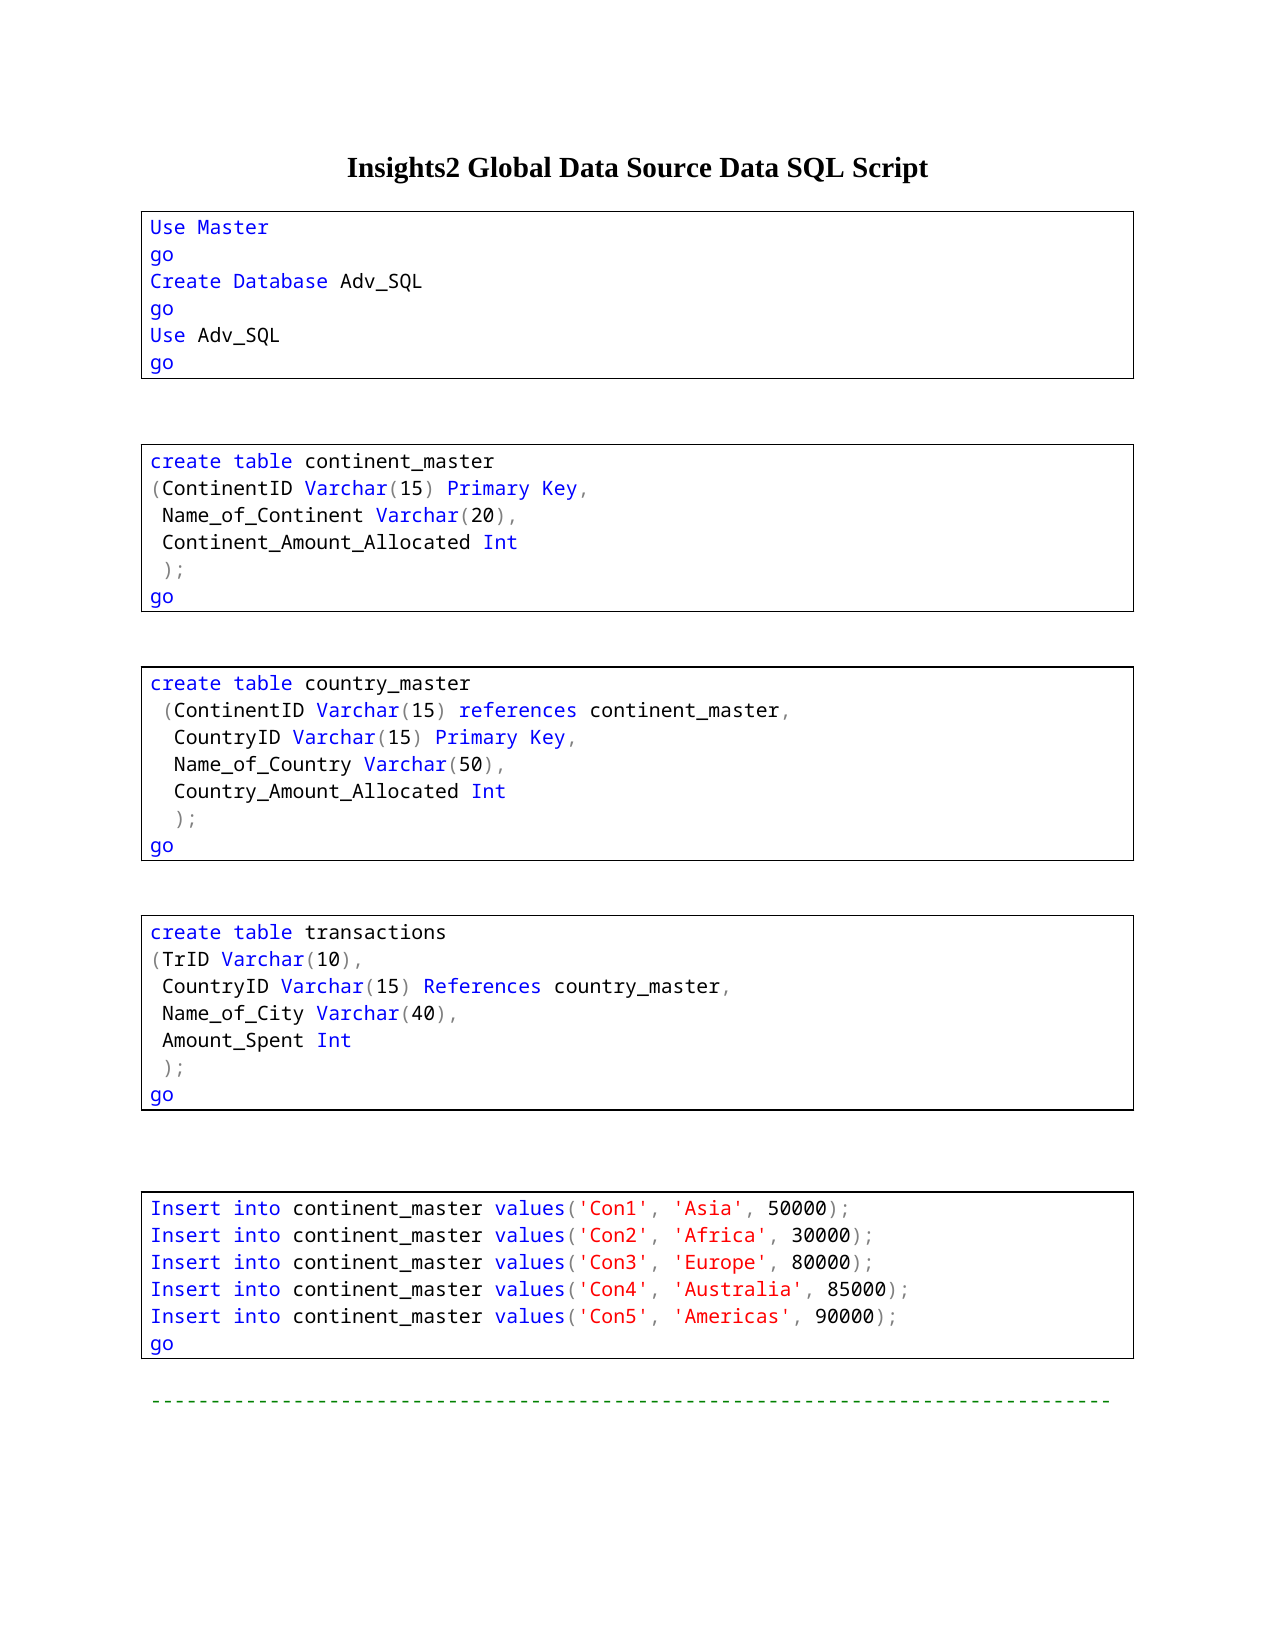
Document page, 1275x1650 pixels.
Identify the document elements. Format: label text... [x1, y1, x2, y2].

text Insights2 Global Data Source Data SQL Script [150, 150, 1125, 183]
text create table transactions [142, 916, 1133, 946]
text go [142, 345, 1133, 378]
text Amount_Spent Int [150, 1026, 1125, 1053]
text ); [150, 804, 1125, 828]
text (ContinentID Varchar(15) references continent_master, [150, 696, 1125, 723]
text Create Database Adv_SQL [150, 268, 1125, 294]
text Use Master [142, 212, 1133, 241]
text Insert into continent_master values('Con3', 'Europe', 80000); [150, 1248, 1125, 1276]
text ); [150, 1053, 1125, 1077]
text (TrID Varchar(10), [150, 946, 1125, 972]
text go [142, 1077, 1133, 1109]
text Country_Amount_Allocated Int [150, 777, 1125, 804]
text go [142, 1326, 1133, 1358]
text Insert into continent_master values('Con5', 'Americas', 90000); [150, 1302, 1125, 1326]
text create table continent_master [142, 445, 1133, 474]
text CountryID Varchar(15) References country_master, [150, 972, 1125, 999]
text CountryID Varchar(15) Primary Key, [150, 723, 1125, 750]
text Continent_Amount_Allocated Int [150, 528, 1125, 555]
text Use Adv_SQL [150, 322, 1125, 345]
text go [150, 294, 1125, 322]
text Name_of_Continent Varchar(20), [150, 501, 1125, 528]
text go [142, 828, 1133, 860]
text Name_of_Country Varchar(50), [150, 750, 1125, 777]
text Insert into continent_master values('Con1', 'Asia', 50000); [142, 1193, 1133, 1222]
text --------------------------------------------------------------------------------- [150, 1387, 1125, 1413]
text go [142, 579, 1133, 611]
text Insert into continent_master values('Con2', 'Africa', 30000); [150, 1222, 1125, 1248]
text Insert into continent_master values('Con4', 'Australia', 85000); [150, 1276, 1125, 1302]
text go [150, 241, 1125, 268]
text ); [150, 555, 1125, 579]
text create table country_master [142, 668, 1133, 696]
text (ContinentID Varchar(15) Primary Key, [150, 474, 1125, 501]
text Name_of_City Varchar(40), [150, 999, 1125, 1026]
